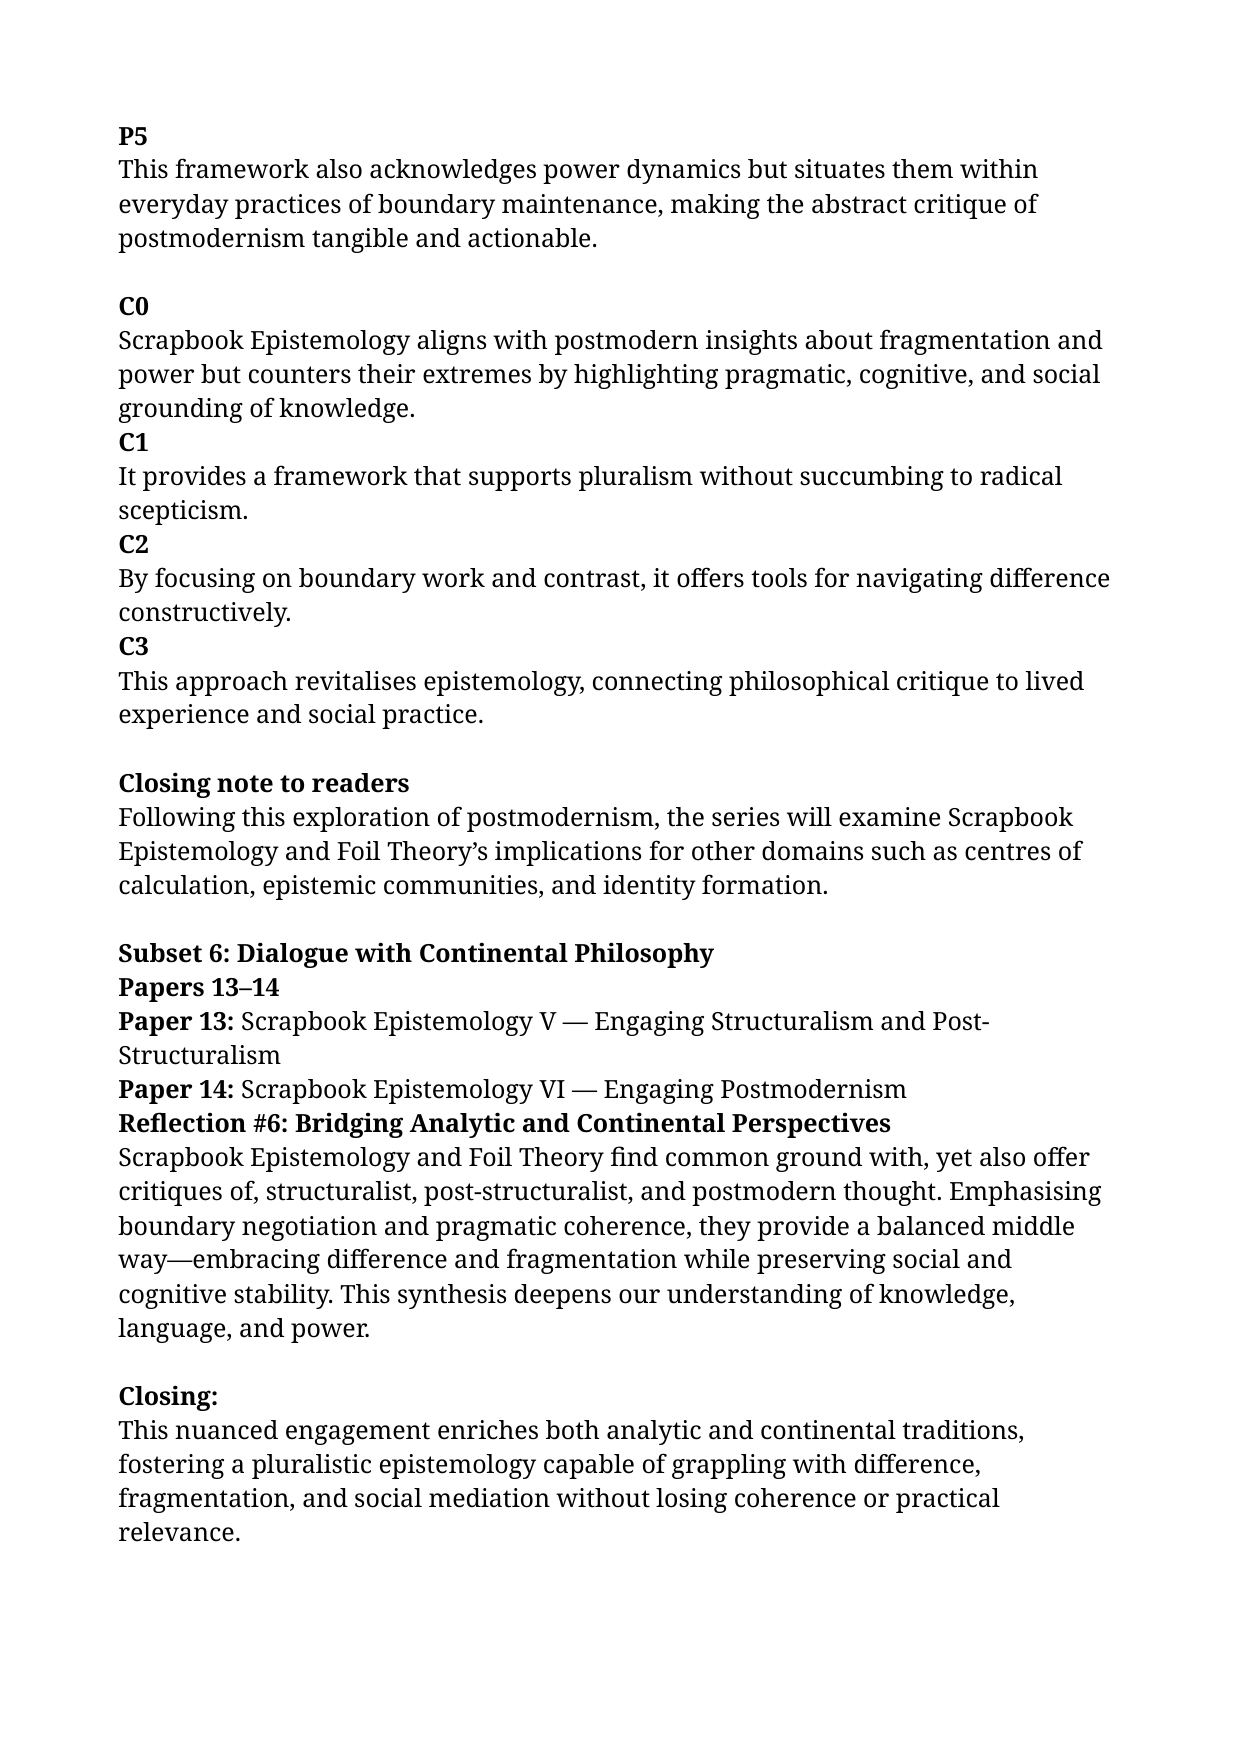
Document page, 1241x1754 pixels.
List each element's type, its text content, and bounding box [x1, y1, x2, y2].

text P5 This framework also acknowledges power dynamics but situates them within everyday practices of boundary maintenance, making the abstract critique of postmodernism tangible and actionable. [118, 118, 1122, 254]
text C0 Scrapbook Epistemology aligns with postmodern insights about fragmentation and power but counters their extremes by highlighting pragmatic, cognitive, and social grounding of knowledge. [118, 288, 1122, 425]
text Paper 14: Scrapbook Epistemology VI — Engaging Postmodernism [118, 1072, 1122, 1106]
text Reflection #6: Bridging Analytic and Continental Perspectives Scrapbook Epistemology and Foil Theory find common ground with, yet also offer critiques of, structuralist, post-structuralist, and postmodern thought. Emphasising boundary negotiation and pragmatic coherence, they provide a balanced middle way—embracing difference and fragmentation while preserving social and cognitive stability. This synthesis deepens our understanding of knowledge, language, and power. [118, 1106, 1122, 1344]
text Closing note to readers Following this exploration of postmodernism, the series will examine Scrapbook Epistemology and Foil Theory’s implications for other domains such as centres of calculation, epistemic communities, and identity formation. [118, 765, 1122, 902]
text C3 This approach revitalises epistemology, connecting philosophical critique to lived experience and social practice. [118, 629, 1122, 731]
text Subset 6: Dialogue with Continental Philosophy [118, 936, 1122, 970]
text Papers 13–14 [118, 970, 1122, 1004]
text Paper 13: Scrapbook Epistemology V — Engaging Structuralism and Post-Structuralism [118, 1004, 1122, 1072]
text Closing: This nuanced engagement enriches both analytic and continental traditions, fostering a pluralistic epistemology capable of grappling with difference, fragmentation, and social mediation without losing coherence or practical relevance. [118, 1378, 1122, 1549]
text C2 By focusing on boundary work and contrast, it offers tools for navigating difference constructively. [118, 527, 1122, 629]
text C1 It provides a framework that supports pluralism without succumbing to radical scepticism. [118, 425, 1122, 527]
